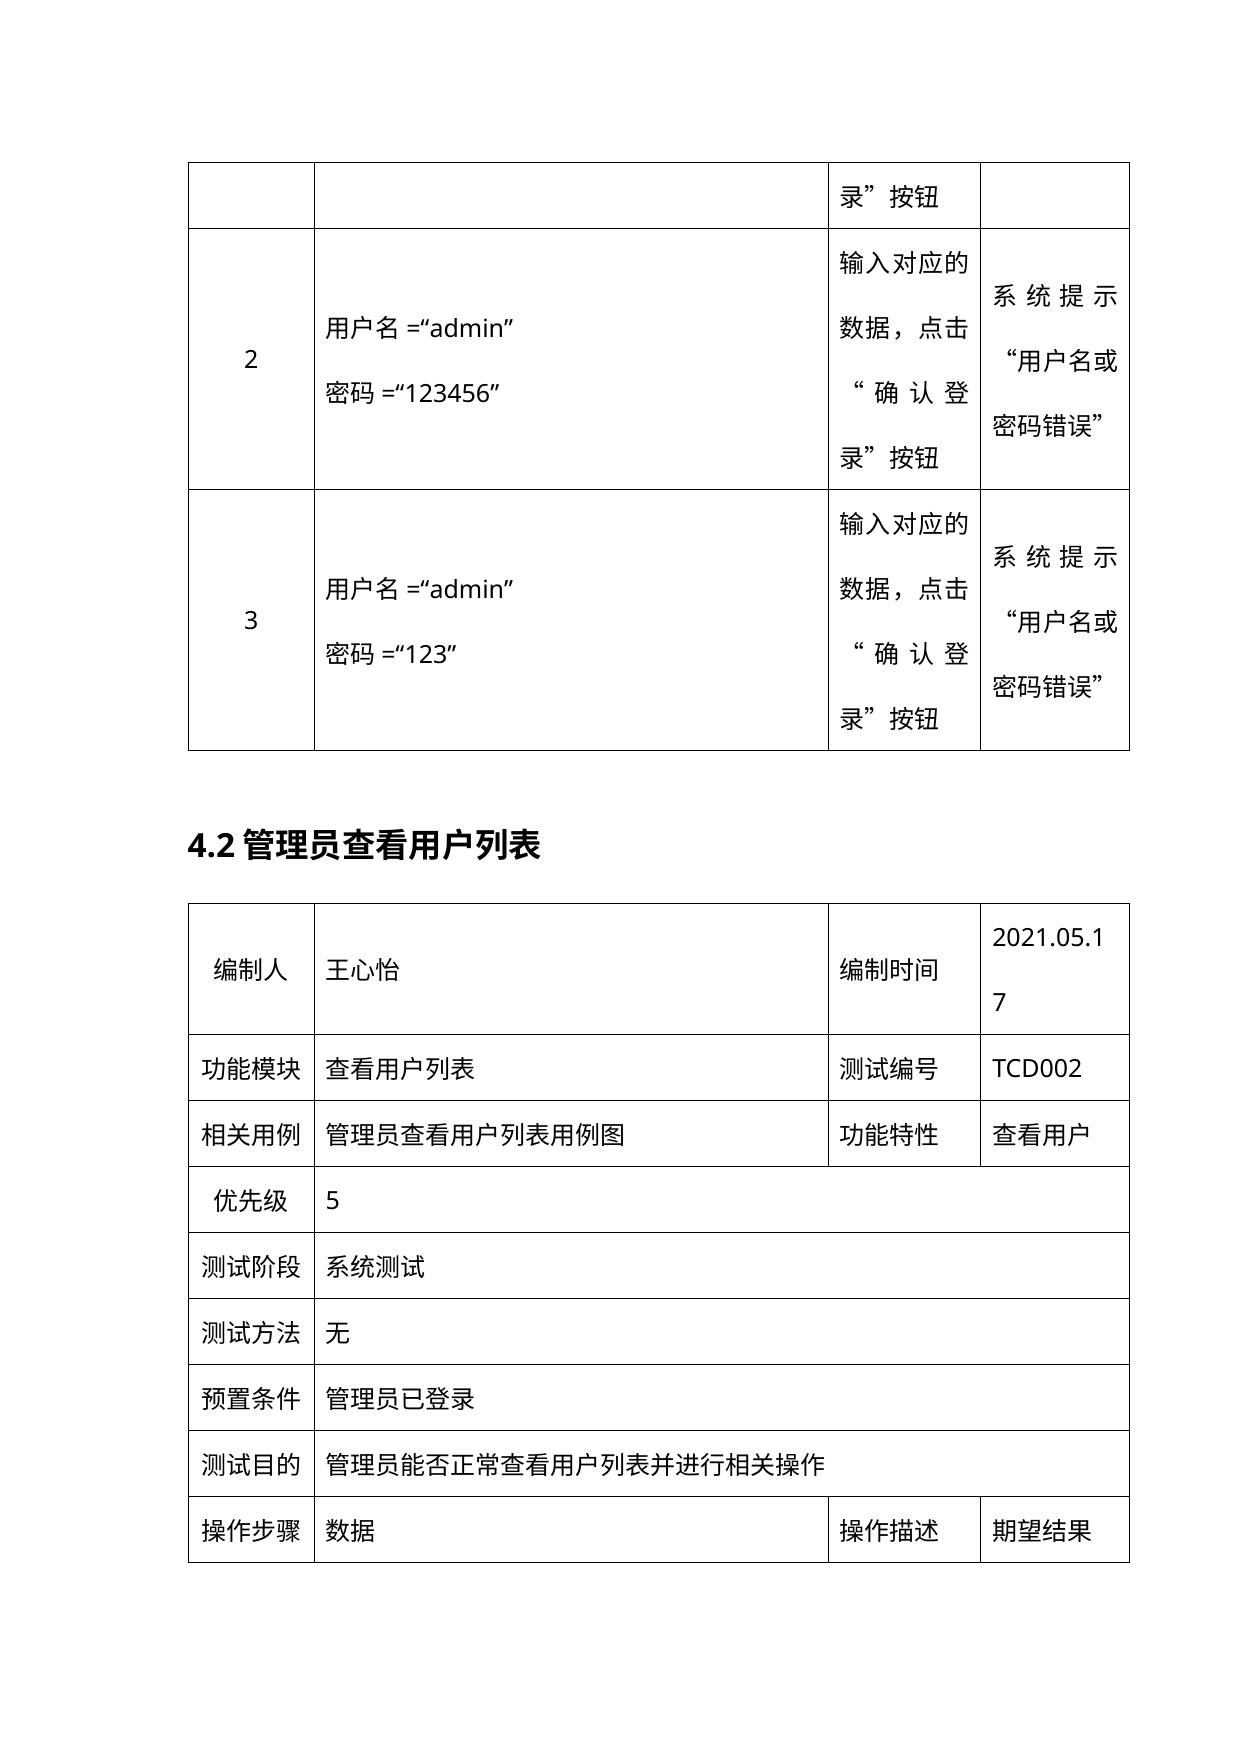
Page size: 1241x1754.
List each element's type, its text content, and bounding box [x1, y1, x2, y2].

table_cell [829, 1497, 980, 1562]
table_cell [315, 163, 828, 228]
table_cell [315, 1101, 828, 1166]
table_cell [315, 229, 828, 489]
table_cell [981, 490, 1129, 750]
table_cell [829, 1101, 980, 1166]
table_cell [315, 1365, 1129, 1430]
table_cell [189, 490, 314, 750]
subtitle 4.2管理员查看用户列表 [187, 811, 1053, 876]
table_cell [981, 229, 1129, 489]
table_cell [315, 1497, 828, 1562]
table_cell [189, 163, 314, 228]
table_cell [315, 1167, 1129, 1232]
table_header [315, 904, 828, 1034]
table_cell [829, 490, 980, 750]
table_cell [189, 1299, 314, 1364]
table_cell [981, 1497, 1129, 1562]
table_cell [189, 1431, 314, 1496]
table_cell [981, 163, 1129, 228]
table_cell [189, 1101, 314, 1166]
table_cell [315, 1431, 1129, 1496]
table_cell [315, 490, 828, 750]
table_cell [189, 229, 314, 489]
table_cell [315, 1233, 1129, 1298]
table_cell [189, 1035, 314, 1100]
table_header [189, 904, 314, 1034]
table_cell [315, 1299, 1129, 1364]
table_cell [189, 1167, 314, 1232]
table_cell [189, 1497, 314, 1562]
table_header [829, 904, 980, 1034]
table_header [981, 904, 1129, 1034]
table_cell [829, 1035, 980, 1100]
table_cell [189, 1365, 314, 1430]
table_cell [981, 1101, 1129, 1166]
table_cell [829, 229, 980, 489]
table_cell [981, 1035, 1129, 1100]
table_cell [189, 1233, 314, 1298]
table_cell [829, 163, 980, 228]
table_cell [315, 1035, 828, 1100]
